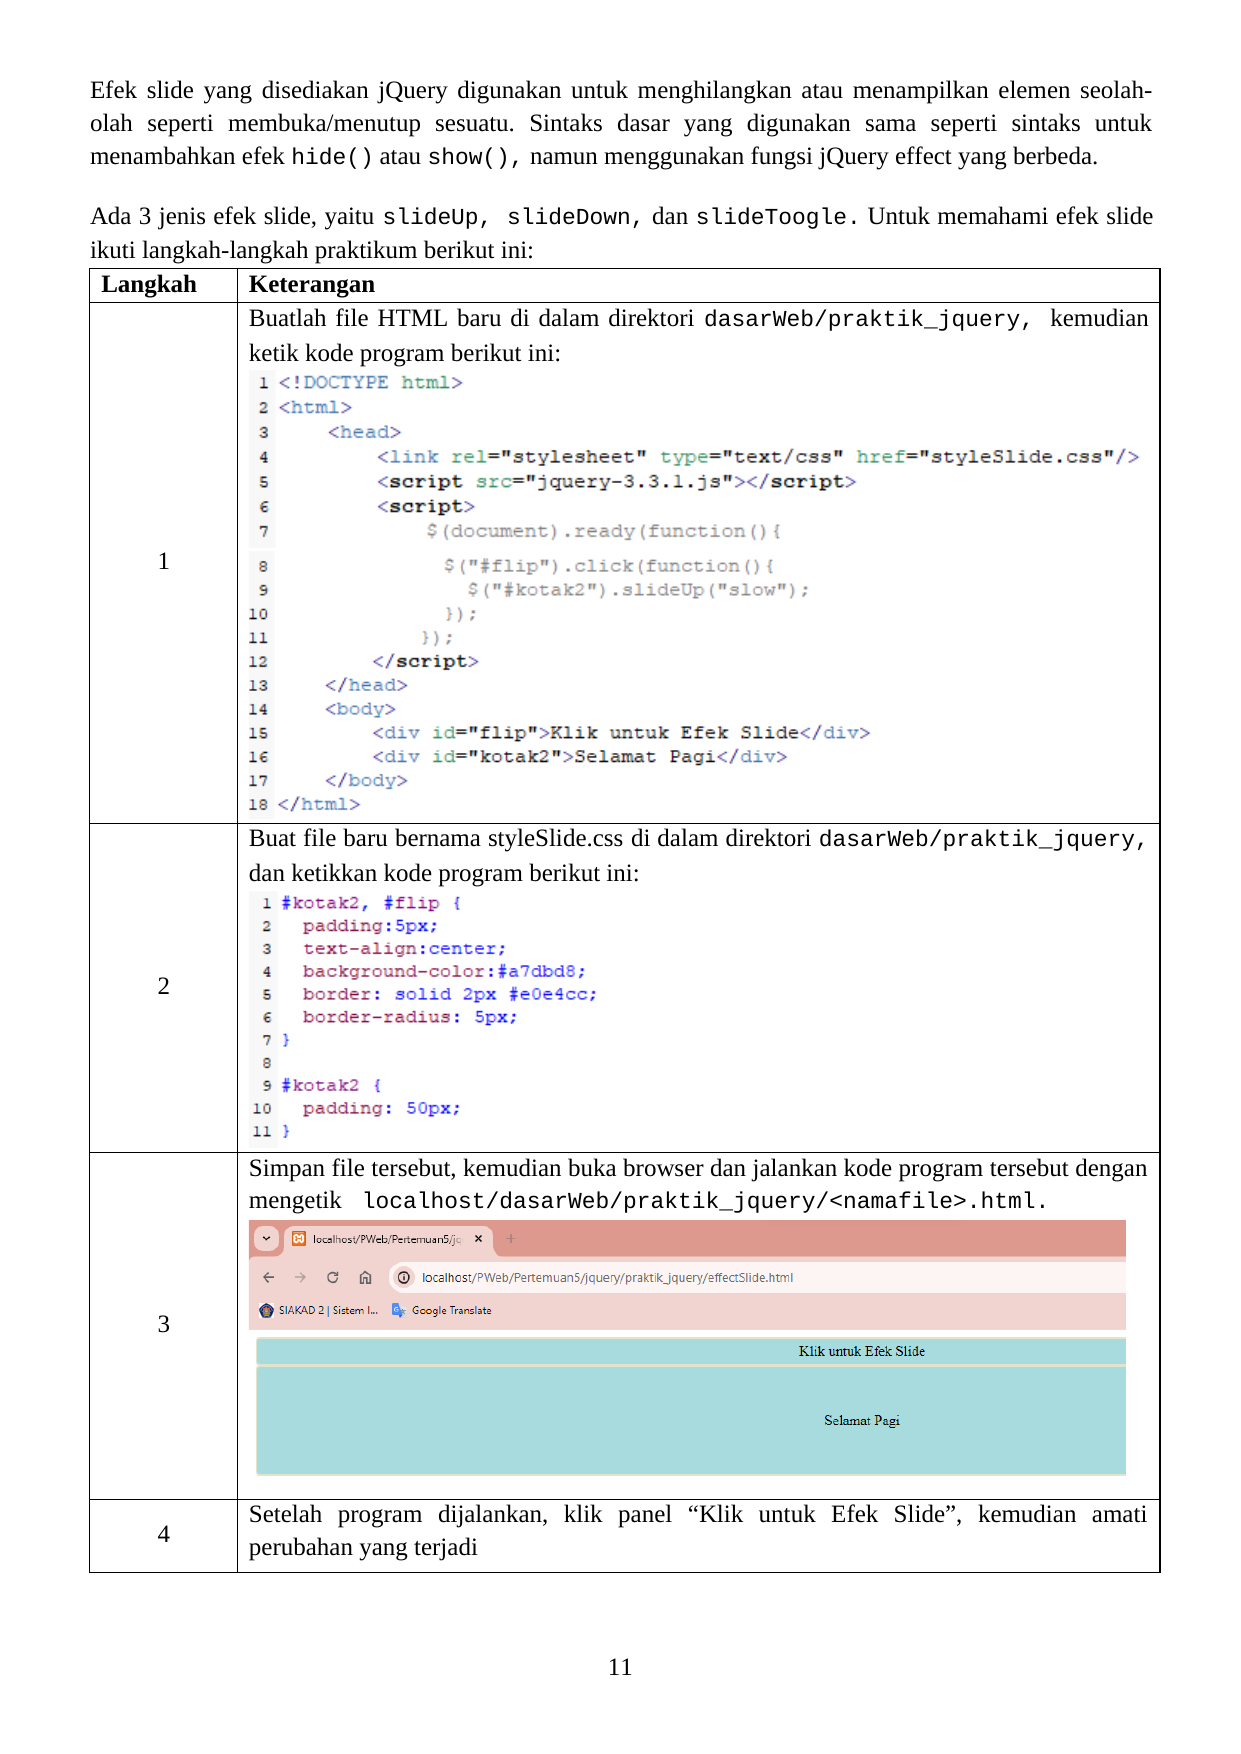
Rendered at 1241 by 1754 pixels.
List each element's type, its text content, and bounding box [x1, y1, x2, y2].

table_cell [238, 1500, 1159, 1572]
table_cell 4 [90, 1500, 237, 1572]
table_cell 1 [90, 303, 237, 822]
picture [248, 370, 1149, 548]
text Ada 3 jenis efek slide, yaitu slideUp, slideDown, dan slideToogle. Untuk memahami efek slide ikuti langkah-langkah praktikum berikut ini: [90, 201, 1153, 264]
table_header Langkah [90, 269, 237, 302]
table_cell Simpan file tersebut, kemudian buka browser dan jalankan kode program tersebut dengan mengetik localhost/dasarWeb/praktik_jquery/<namafile>.html. [238, 1153, 1159, 1498]
table_cell 2 [90, 824, 237, 1152]
picture [248, 551, 902, 819]
table_cell Buatlah file HTML baru di dalam direktori dasarWeb/praktik_jquery, kemudian ketik kode program berikut ini: [238, 303, 1159, 822]
table_cell 3 [90, 1153, 237, 1498]
text Efek slide yang disediakan jQuery digunakan untuk menghilangkan atau menampilkan elemen seolah-olah seperti membuka/menutup sesuatu. Sintaks dasar yang digunakan sama seperti sintaks untuk menambahkan efek hide() atau show(), namun menggunakan fungsi jQuery effect yang berbeda. [90, 75, 1153, 171]
table_header Keterangan [238, 269, 1159, 302]
picture [248, 891, 612, 1148]
picture [248, 1220, 1126, 1495]
table_cell Buat file baru bernama styleSlide.css di dalam direktori dasarWeb/praktik_jquery, dan ketikkan kode program berikut ini: [238, 824, 1159, 1152]
